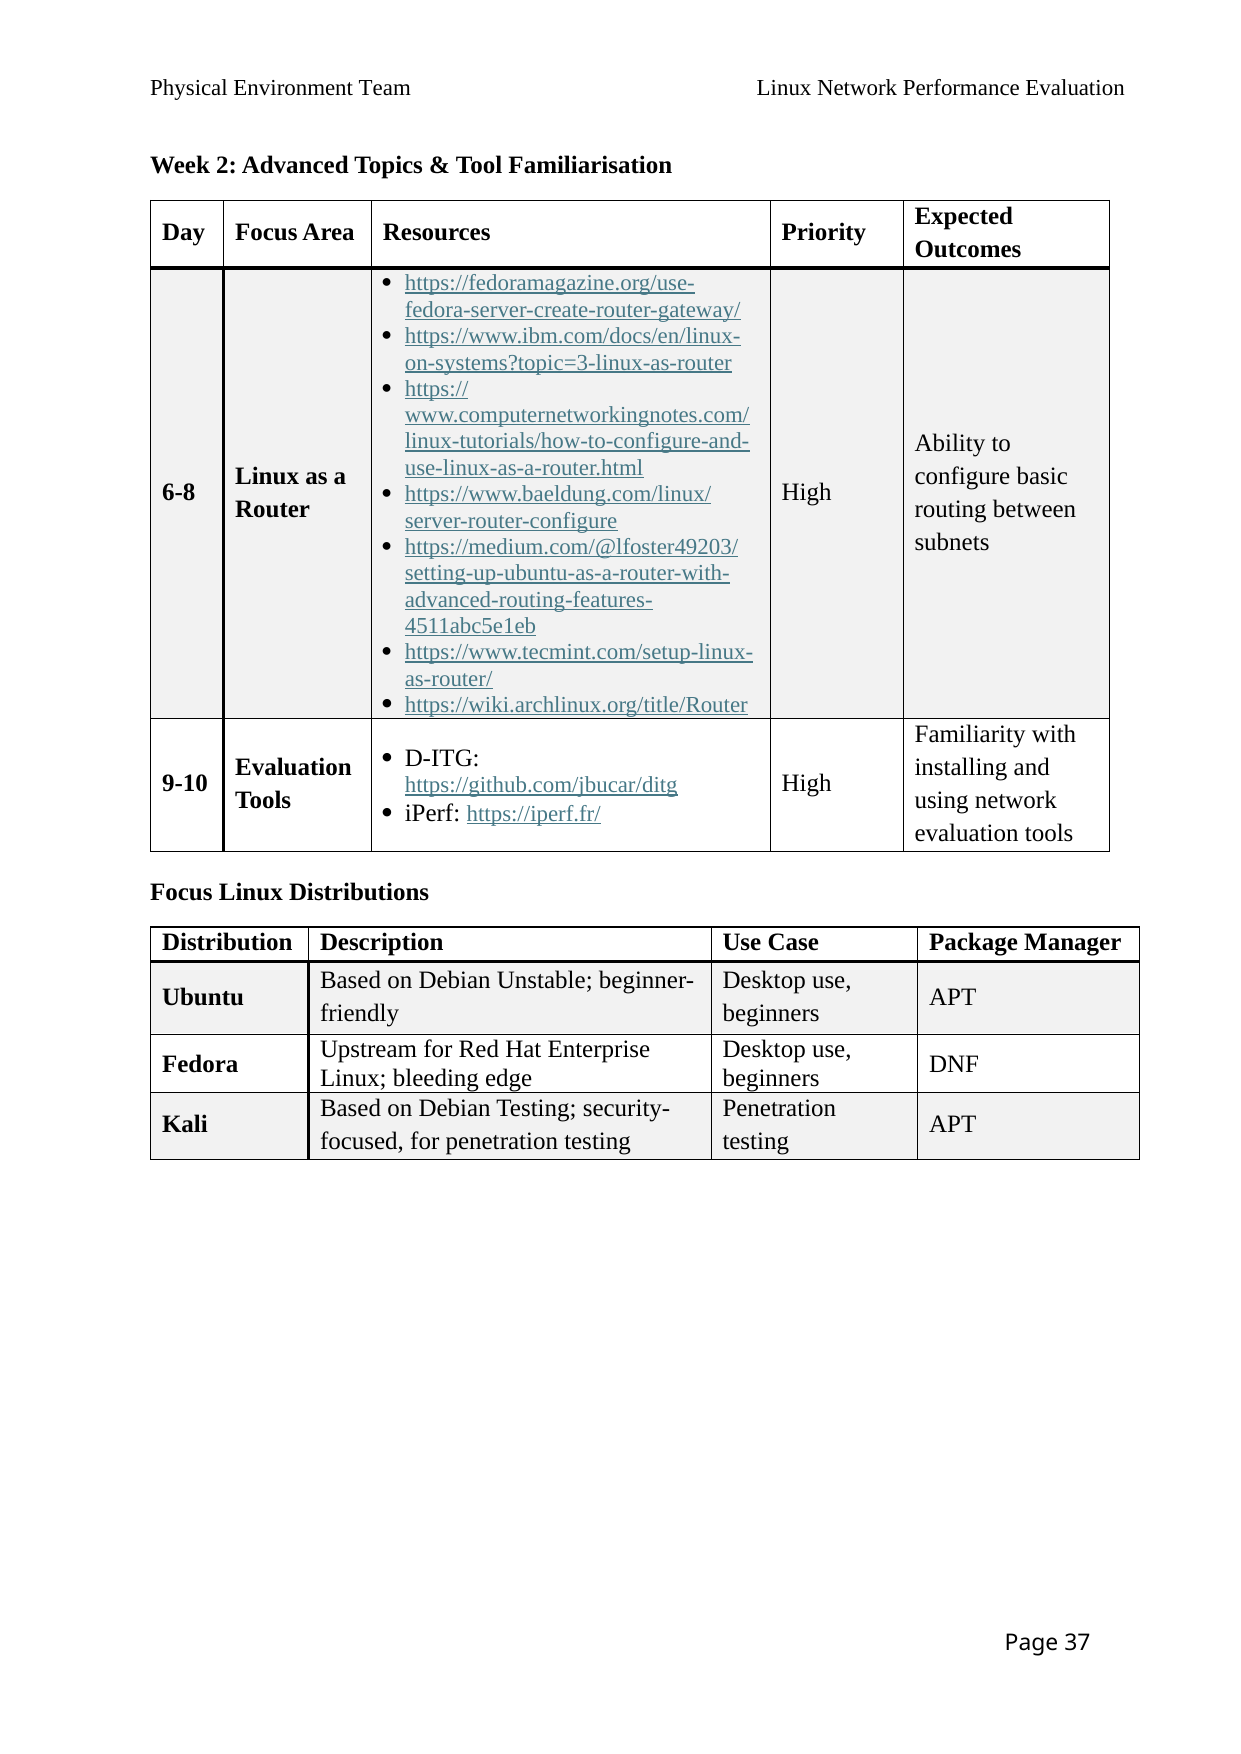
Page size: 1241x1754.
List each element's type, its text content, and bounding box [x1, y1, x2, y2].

table_cell APT [918, 1093, 1139, 1159]
table_cell 9-10 [151, 719, 222, 851]
text Week 2: Advanced Topics & Tool Familiarisation [150, 150, 1090, 179]
table_header Use Case [712, 928, 917, 960]
table_cell 6-8 [151, 270, 222, 718]
table_cell Ubuntu [151, 963, 307, 1033]
table_cell High [771, 719, 903, 851]
table_header Priority [771, 201, 903, 266]
table_cell Familiarity with installing and using network evaluation tools [904, 719, 1109, 851]
table_header Focus Area [224, 201, 371, 266]
text Focus Linux Distributions [150, 877, 1090, 905]
table_cell Desktop use, beginners [712, 963, 917, 1033]
table_cell Desktop use, beginners [712, 1035, 917, 1092]
table_cell APT [918, 963, 1139, 1033]
table_cell DNF [918, 1035, 1139, 1092]
table_cell D-ITG: https://github.com/jbucar/ditg iPerf: https://iperf.fr/ [372, 719, 770, 851]
table_header Package Manager [918, 928, 1139, 960]
table_cell Fedora [151, 1035, 307, 1092]
table_header Resources [372, 201, 770, 266]
table_cell Based on Debian Testing; security-focused, for penetration testing [310, 1093, 711, 1159]
table_header Day [151, 201, 223, 266]
table_cell Kali [151, 1093, 307, 1159]
table_header Expected Outcomes [904, 201, 1109, 266]
table_cell https://fedoramagazine.org/use-fedora-server-create-router-gateway/ https://www.ibm.com/docs/en/linux-on-systems?topic=3-linux-as-router https://www.computernetworkingnotes.com/linux-tutorials/how-to-configure-and-use-linux-as-a-router.html https://www.baeldung.com/linux/server-router-configure https://medium.com/@lfoster49203/setting-up-ubuntu-as-a-router-with-advanced-routing-features-4511abc5e1eb https://www.tecmint.com/setup-linux-as-router/ https://wiki.archlinux.org/title/Router [372, 270, 770, 718]
table_cell Linux as a Router [225, 270, 371, 718]
table_cell Ability to configure basic routing between subnets [904, 270, 1109, 718]
table_cell Based on Debian Unstable; beginner-friendly [310, 963, 711, 1033]
table_header Distribution [151, 928, 308, 960]
table_cell Evaluation Tools [225, 719, 371, 851]
table_cell Penetration testing [712, 1093, 917, 1159]
table_cell Upstream for Red Hat Enterprise Linux; bleeding edge [310, 1035, 711, 1092]
table_header Description [309, 928, 711, 960]
table_cell High [771, 270, 903, 718]
